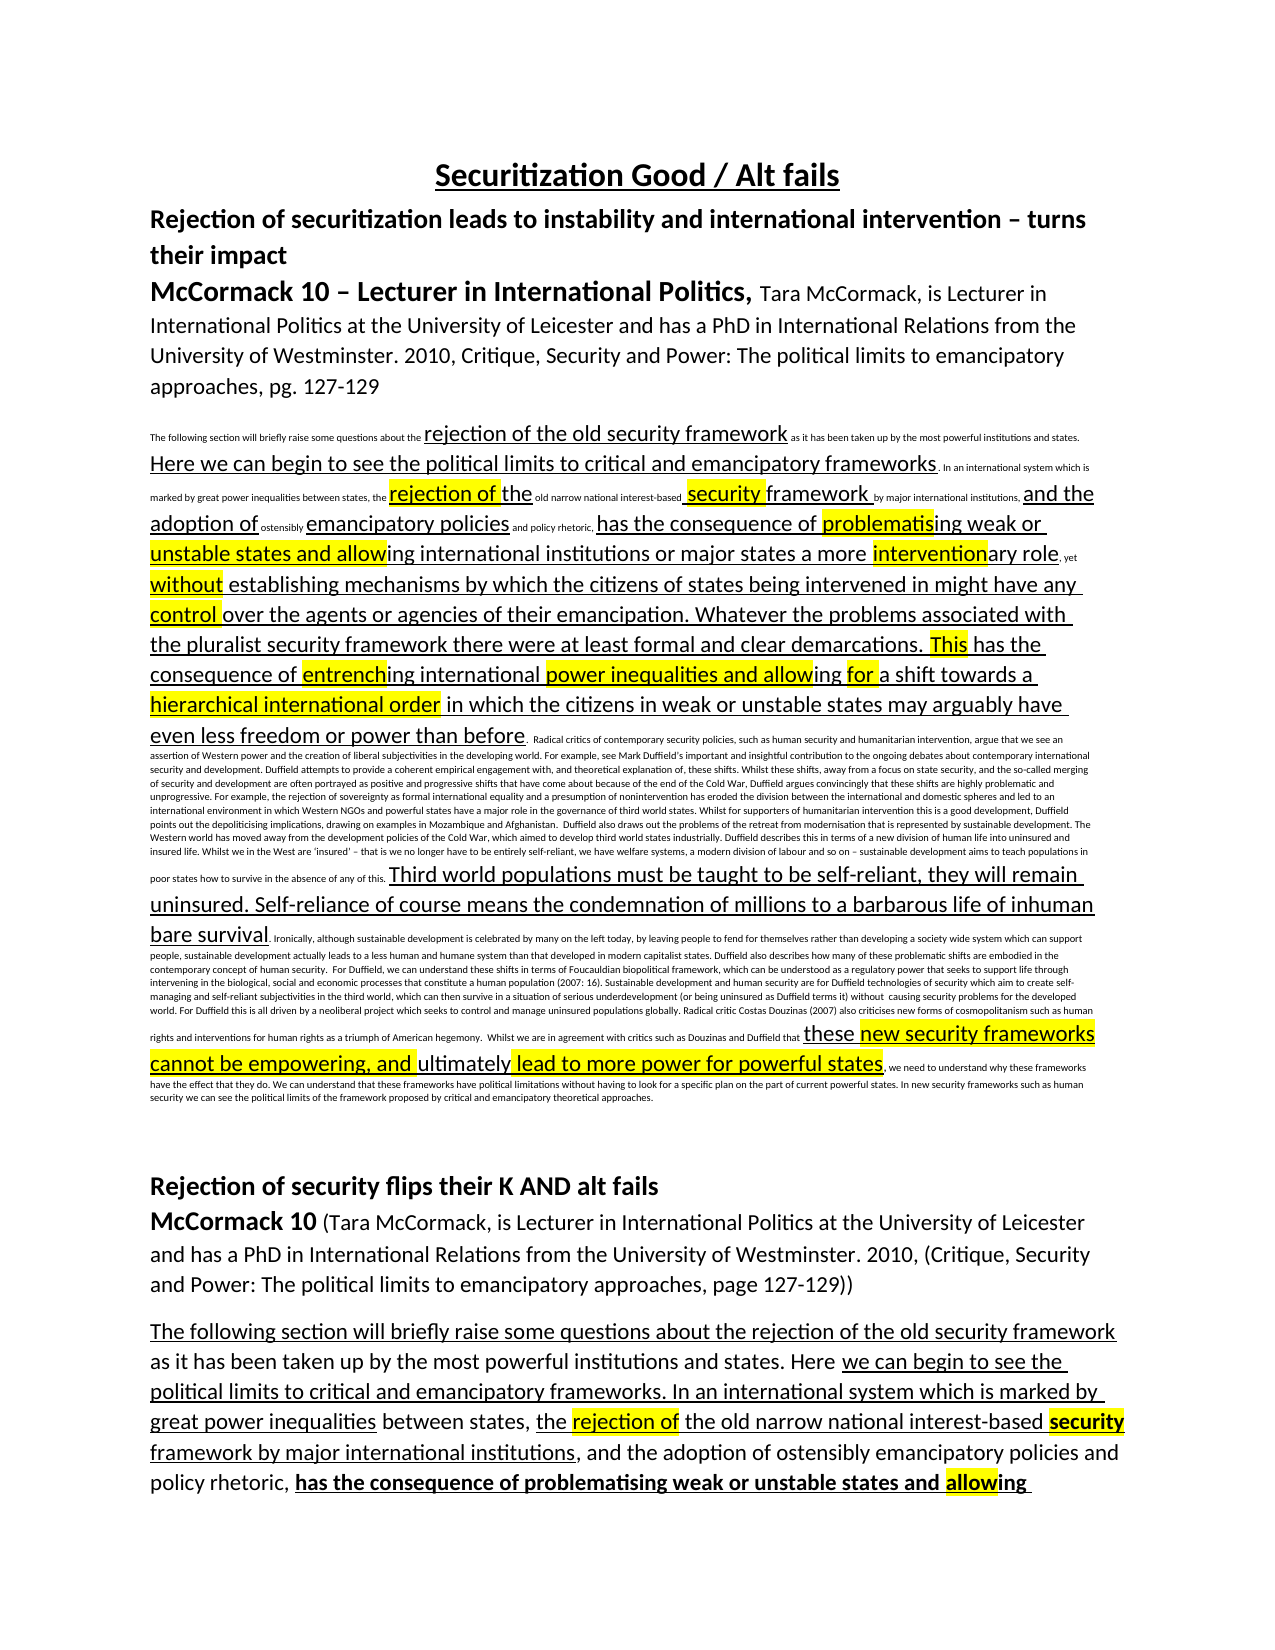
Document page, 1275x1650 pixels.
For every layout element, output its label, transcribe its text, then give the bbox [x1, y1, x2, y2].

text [150, 1317, 1125, 1496]
subtitle Rejection of securitization leads to instability and international intervention – turns their impact [150, 202, 1125, 271]
text McCormack 10 (Tara McCormack, is Lecturer in International Politics at the University of Leicester and has a PhD in International Relations from the University of Westminster. 2010, (Critique, Security and Power: The political limits to emancipatory approaches, page 127-129)) [150, 1204, 1125, 1298]
subtitle Rejection of security flips their K AND alt fails [150, 1169, 1125, 1202]
text McCormack 10 – Lecturer in International Politics, Tara McCormack, is Lecturer in International Politics at the University of Leicester and has a PhD in International Relations from the University of Westminster. 2010, Critique, Security and Power: The political limits to emancipatory approaches, pg. 127-129 [150, 273, 1125, 400]
subtitle Securitization Good / Alt fails [150, 154, 1125, 195]
